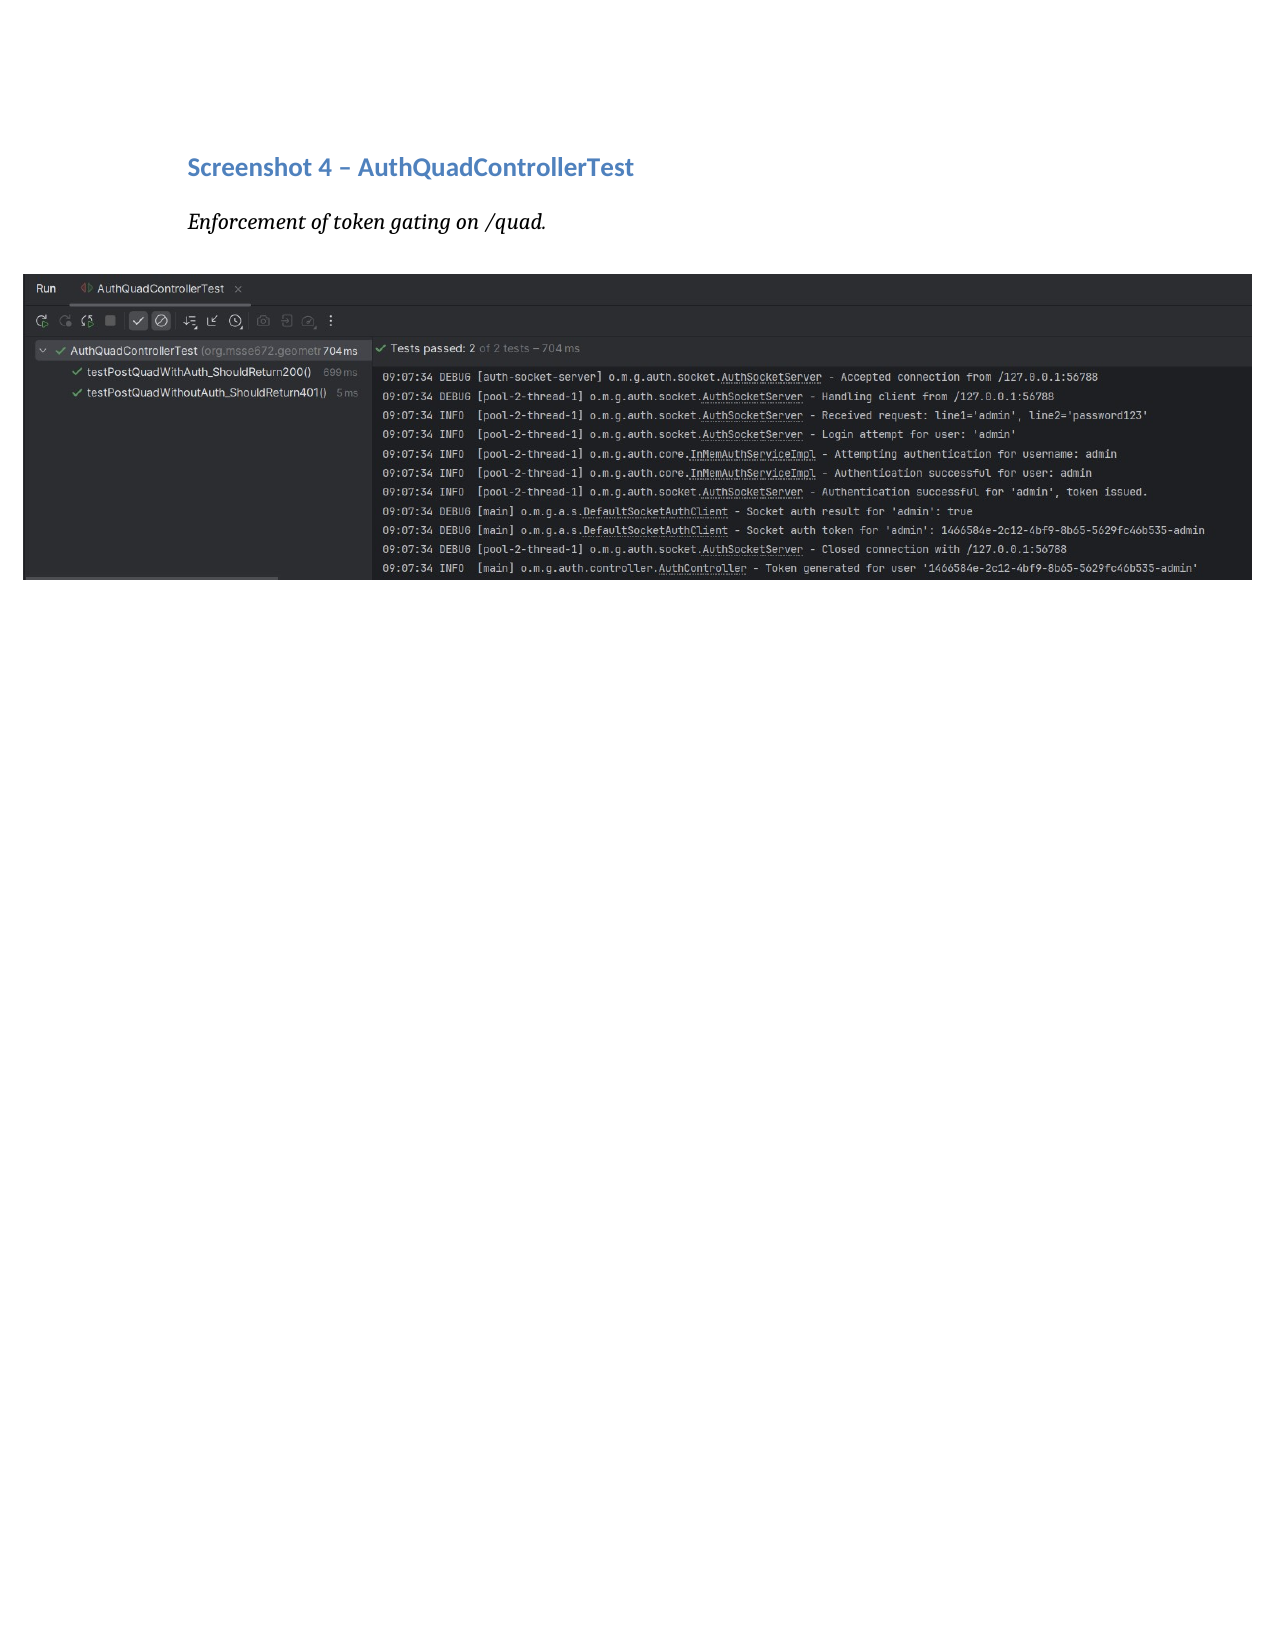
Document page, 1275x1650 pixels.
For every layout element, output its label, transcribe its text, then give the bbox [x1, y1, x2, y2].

picture [23, 274, 1252, 580]
text Enforcement of token gating on /quad. [187, 209, 1087, 235]
text Screenshot 4 – AuthQuadControllerTest [187, 150, 1087, 183]
